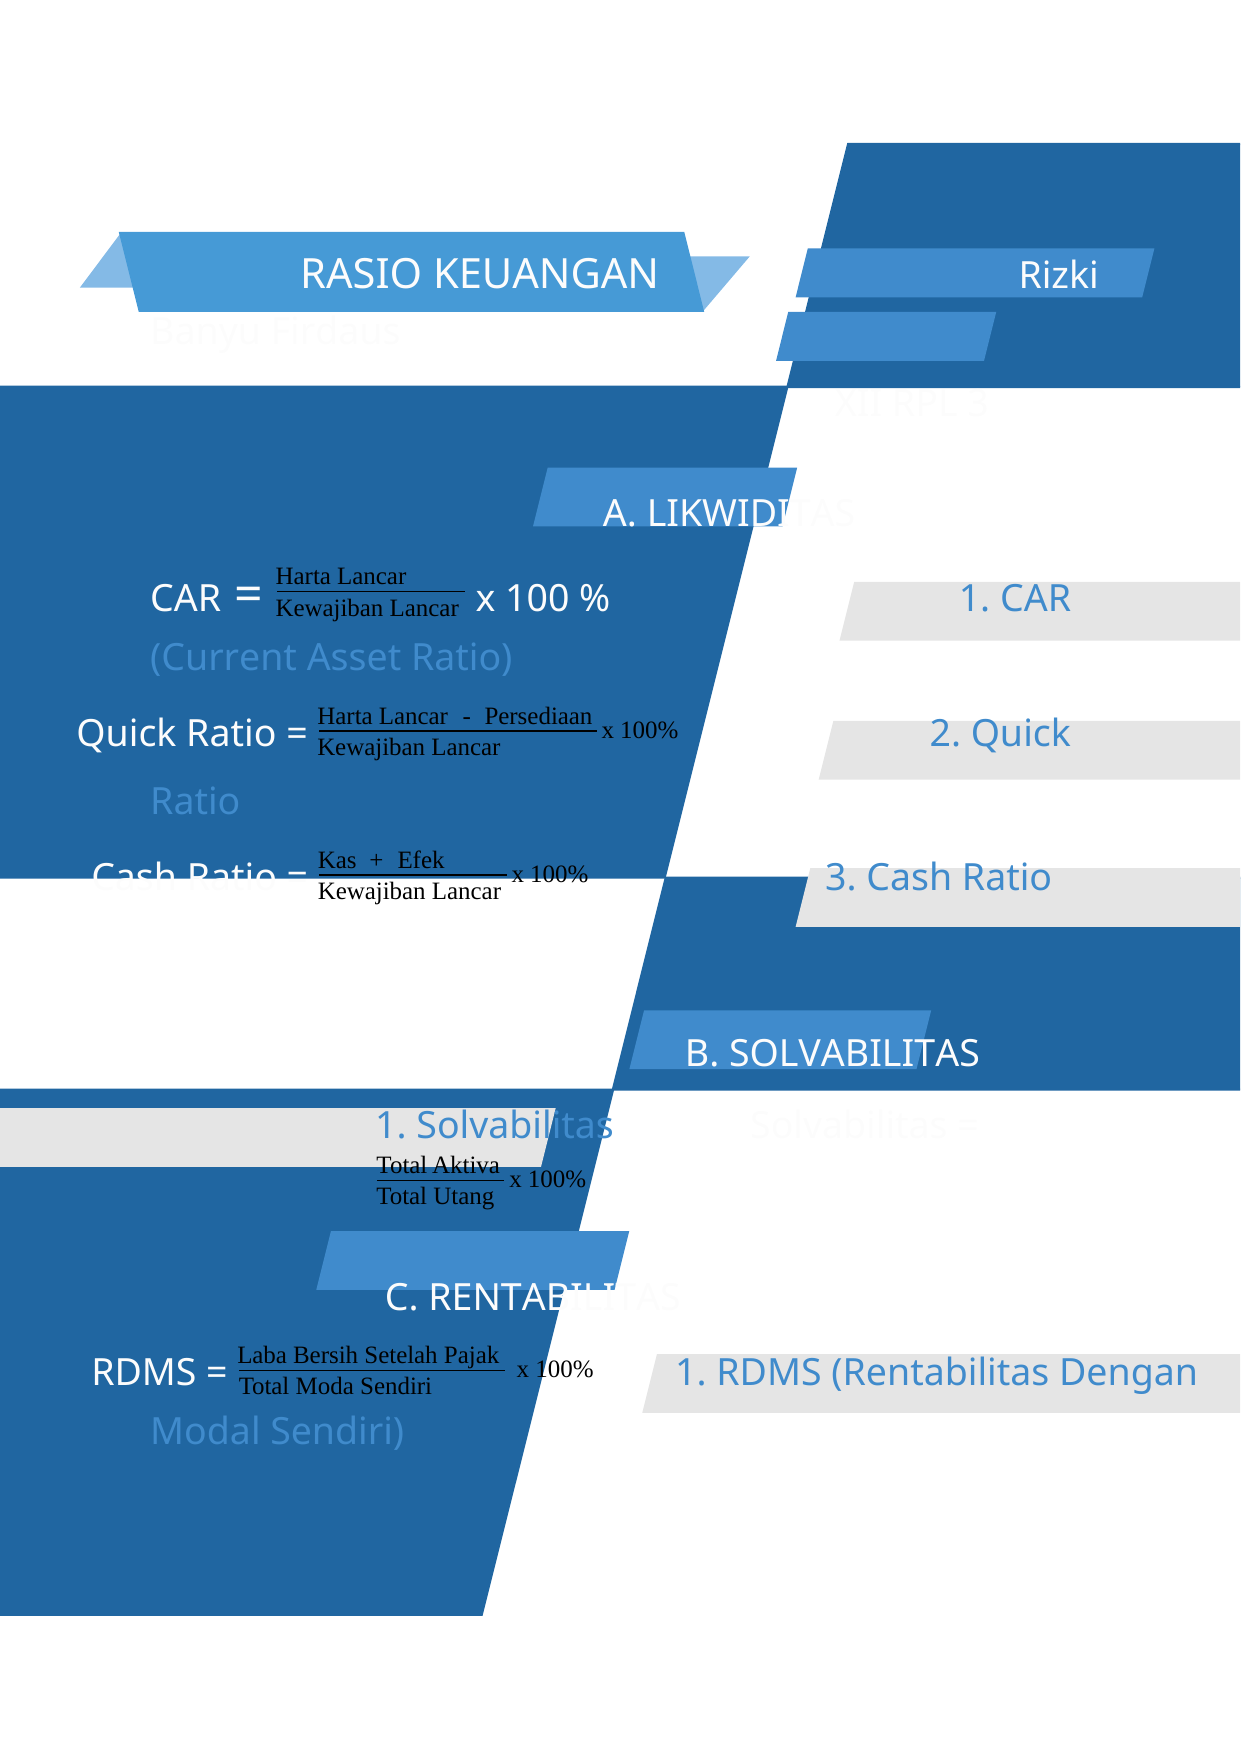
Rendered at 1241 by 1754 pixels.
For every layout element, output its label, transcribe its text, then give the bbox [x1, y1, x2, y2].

text XII RPL 3 A. LIKWIDITAS [268, 376, 1169, 538]
text 1. Solvabilitas Solvabilitas = C. RENTABILITAS [375, 1098, 1169, 1321]
text Cash Ratio = 3. Cash Ratio [91, 846, 1169, 914]
text Quick Ratio = 2. Quick Ratio [76, 702, 1169, 826]
text B. SOLVABILITAS [600, 1027, 1169, 1078]
text CAR = x 100 % 1. CAR (Current Asset Ratio) [150, 558, 1213, 682]
text RASIO KEUANGAN Rizki Banyu Firdaus [150, 244, 1169, 356]
text RDMS = 1. RDMS (Rentabilitas Dengan Modal Sendiri) [91, 1342, 1198, 1486]
